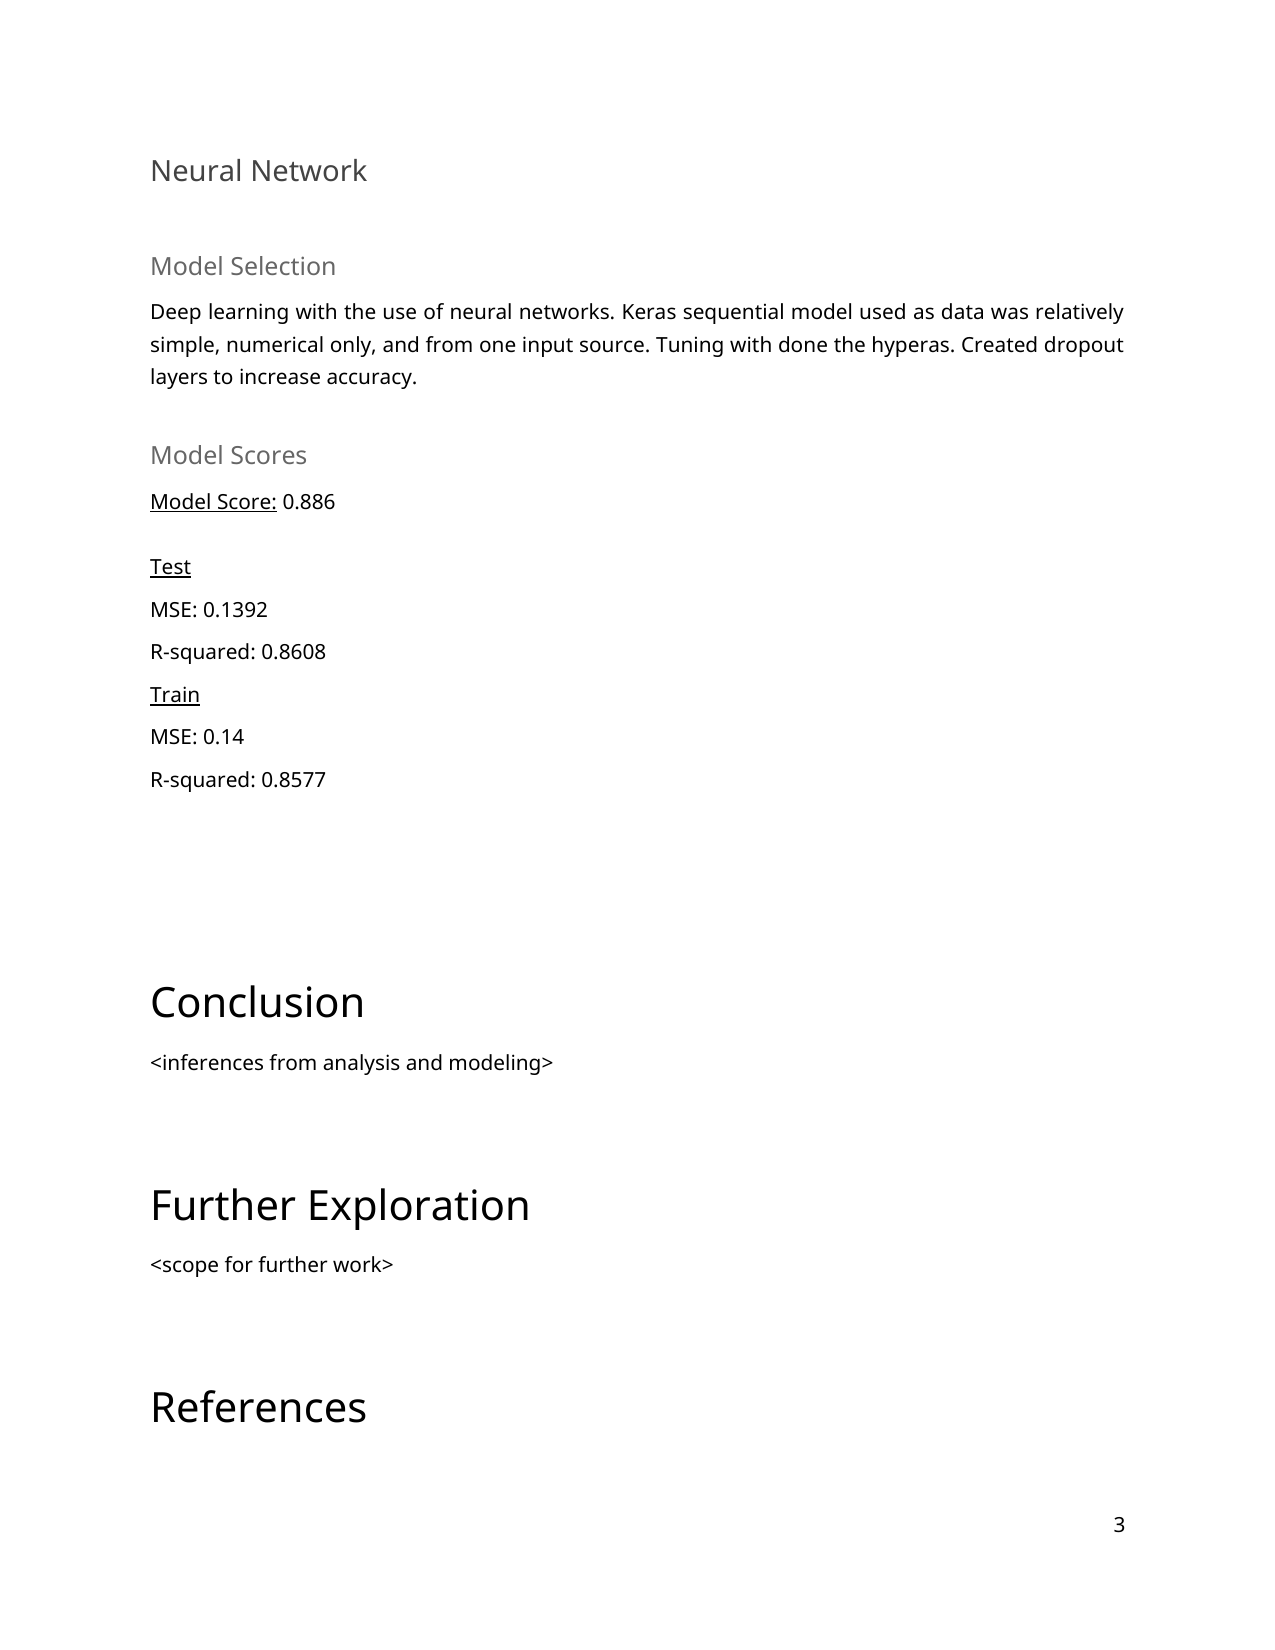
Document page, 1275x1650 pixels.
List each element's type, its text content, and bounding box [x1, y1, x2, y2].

subtitle Conclusion [150, 973, 1125, 1030]
text R-squared: 0.8608 [150, 637, 1125, 666]
text <inferences from analysis and modeling> [150, 1048, 1125, 1076]
subtitle Model Scores [150, 438, 1125, 472]
text Deep learning with the use of neural networks. Keras sequential model used as data was relatively simple, numerical only, and from one input source. Tuning with done the hyperas. Created dropout layers to increase accuracy. [150, 297, 1125, 391]
text R-squared: 0.8577 [150, 765, 1125, 793]
subtitle References [150, 1378, 1125, 1434]
text Model Score: 0.886 [150, 487, 1125, 515]
text MSE: 0.14 [150, 722, 1125, 751]
subtitle Model Selection [150, 248, 1125, 282]
text MSE: 0.1392 [150, 595, 1125, 623]
subtitle Neural Network [150, 150, 1125, 190]
subtitle Further Exploration [150, 1176, 1125, 1233]
text Test [150, 552, 1125, 580]
text Train [150, 680, 1125, 708]
text <scope for further work> [150, 1250, 1125, 1279]
